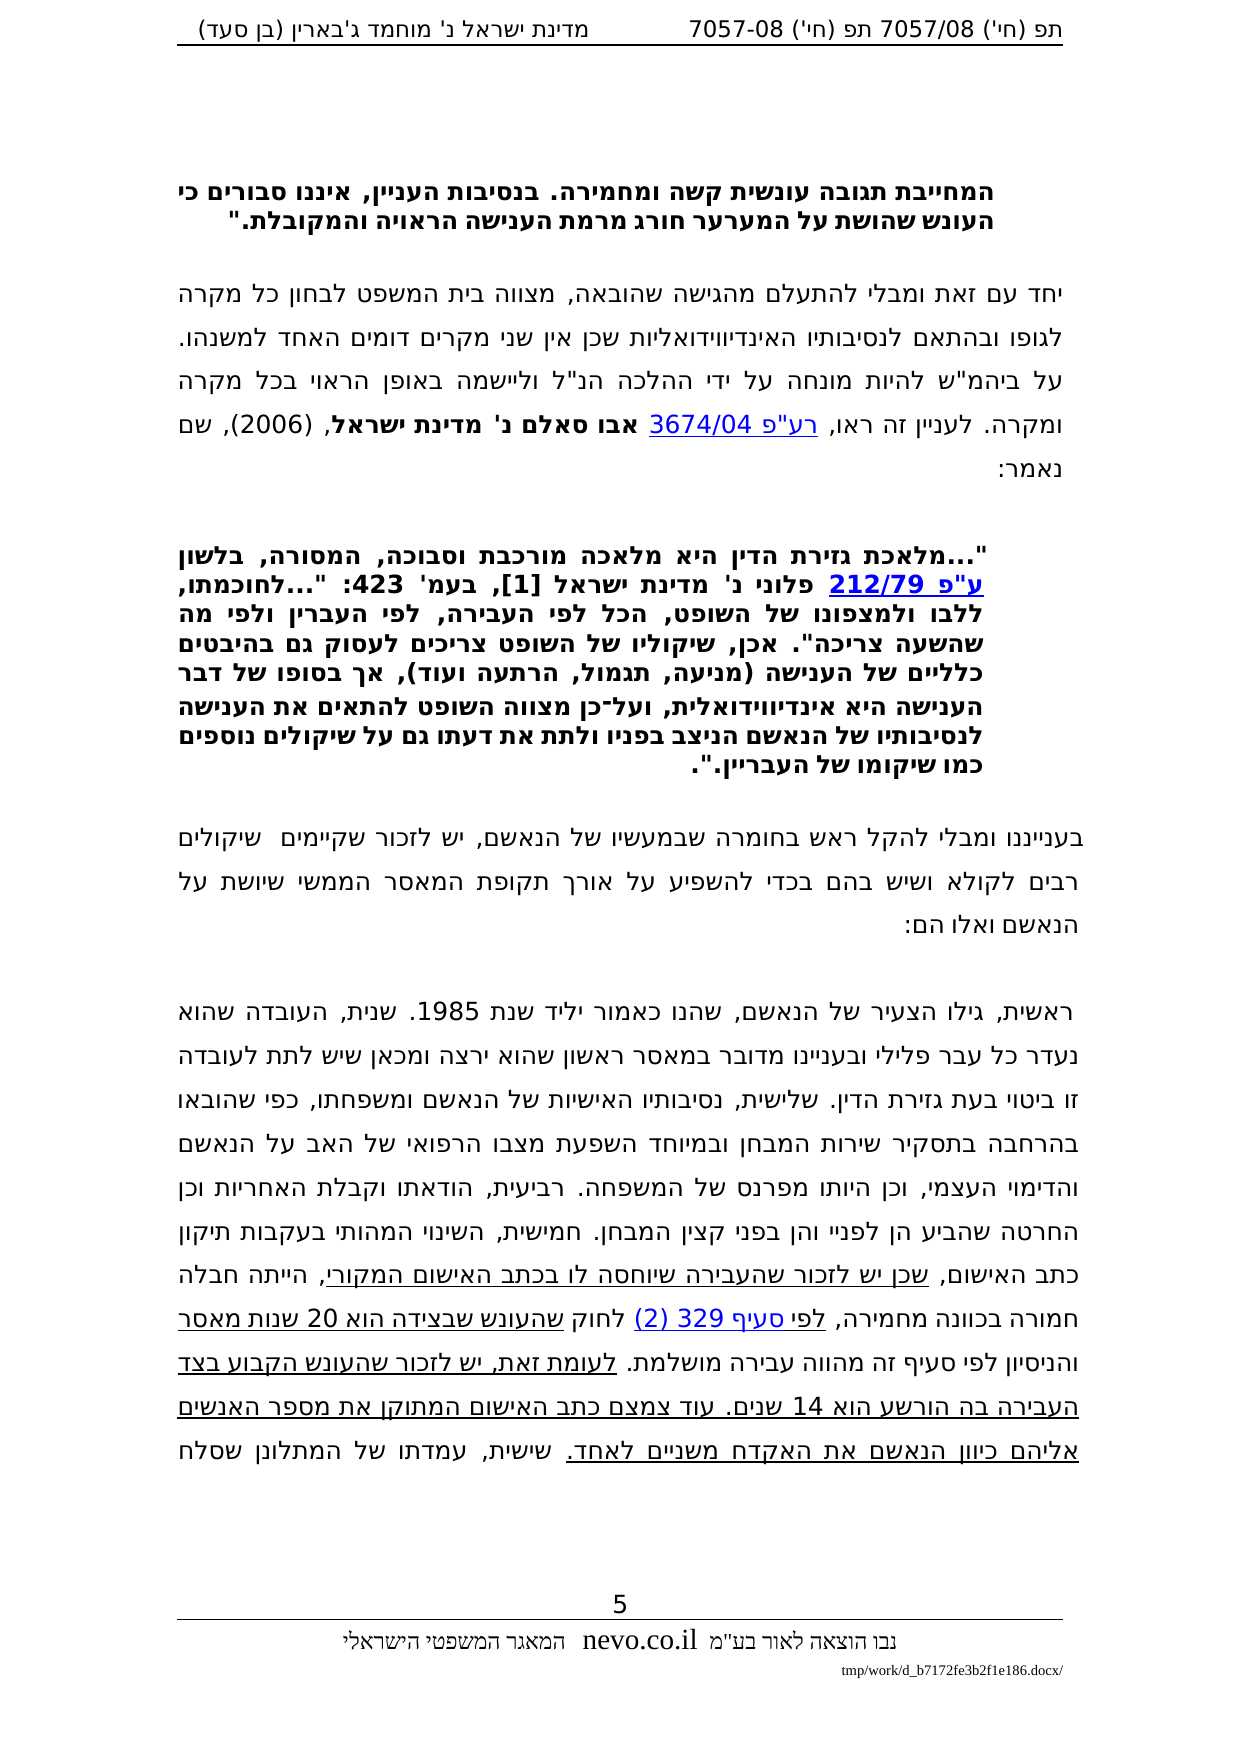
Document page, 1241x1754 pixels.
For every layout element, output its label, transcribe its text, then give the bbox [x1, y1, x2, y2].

text "...מלאכת גזירת הדין היא מלאכה מורכבת וסבוכה, המסורה, בלשון ע"פ 212/79 פלוני נ' מדינת ישראל [1], בעמ' 423: "...לחוכמתו, ללבו ולמצפונו של השופט, הכל לפי העבירה, לפי העברין ולפי מה שהשעה צריכה". אכן, שיקוליו של השופט צריכים לעסוק גם בהיבטים כלליים של הענישה (מניעה, תגמול, הרתעה ועוד), אך בסופו של דבר הענישה היא אינדיווידואלית, ועל-כן מצווה השופט להתאים את הענישה לנסיבותיו של הנאשם הניצב בפניו ולתת את דעתו גם על שיקולים נוספים כמו שיקומו של העבריין.". [177, 541, 988, 780]
text יחד עם זאת ומבלי להתעלם מהגישה שהובאה, מצווה בית המשפט לבחון כל מקרה לגופו ובהתאם לנסיבותיו האינדיווידואליות שכן אין שני מקרים דומים האחד למשנהו. על ביהמ"ש להיות מונחה על ידי ההלכה הנ"ל וליישמה באופן הראוי בכל מקרה ומקרה. לעניין זה ראו, רע"פ 3674/04 אבו סאלם נ' מדינת ישראל, (2006), שם נאמר: [177, 279, 1063, 483]
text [177, 177, 999, 236]
text בענייננו ומבלי להקל ראש בחומרה שבמעשיו של הנאשם, יש לזכור שקיימים שיקולים רבים לקולא ושיש בהם בכדי להשפיע על אורך תקופת המאסר הממשי שיושת על הנאשם ואלו הם: [177, 823, 1084, 940]
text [177, 998, 1084, 1465]
